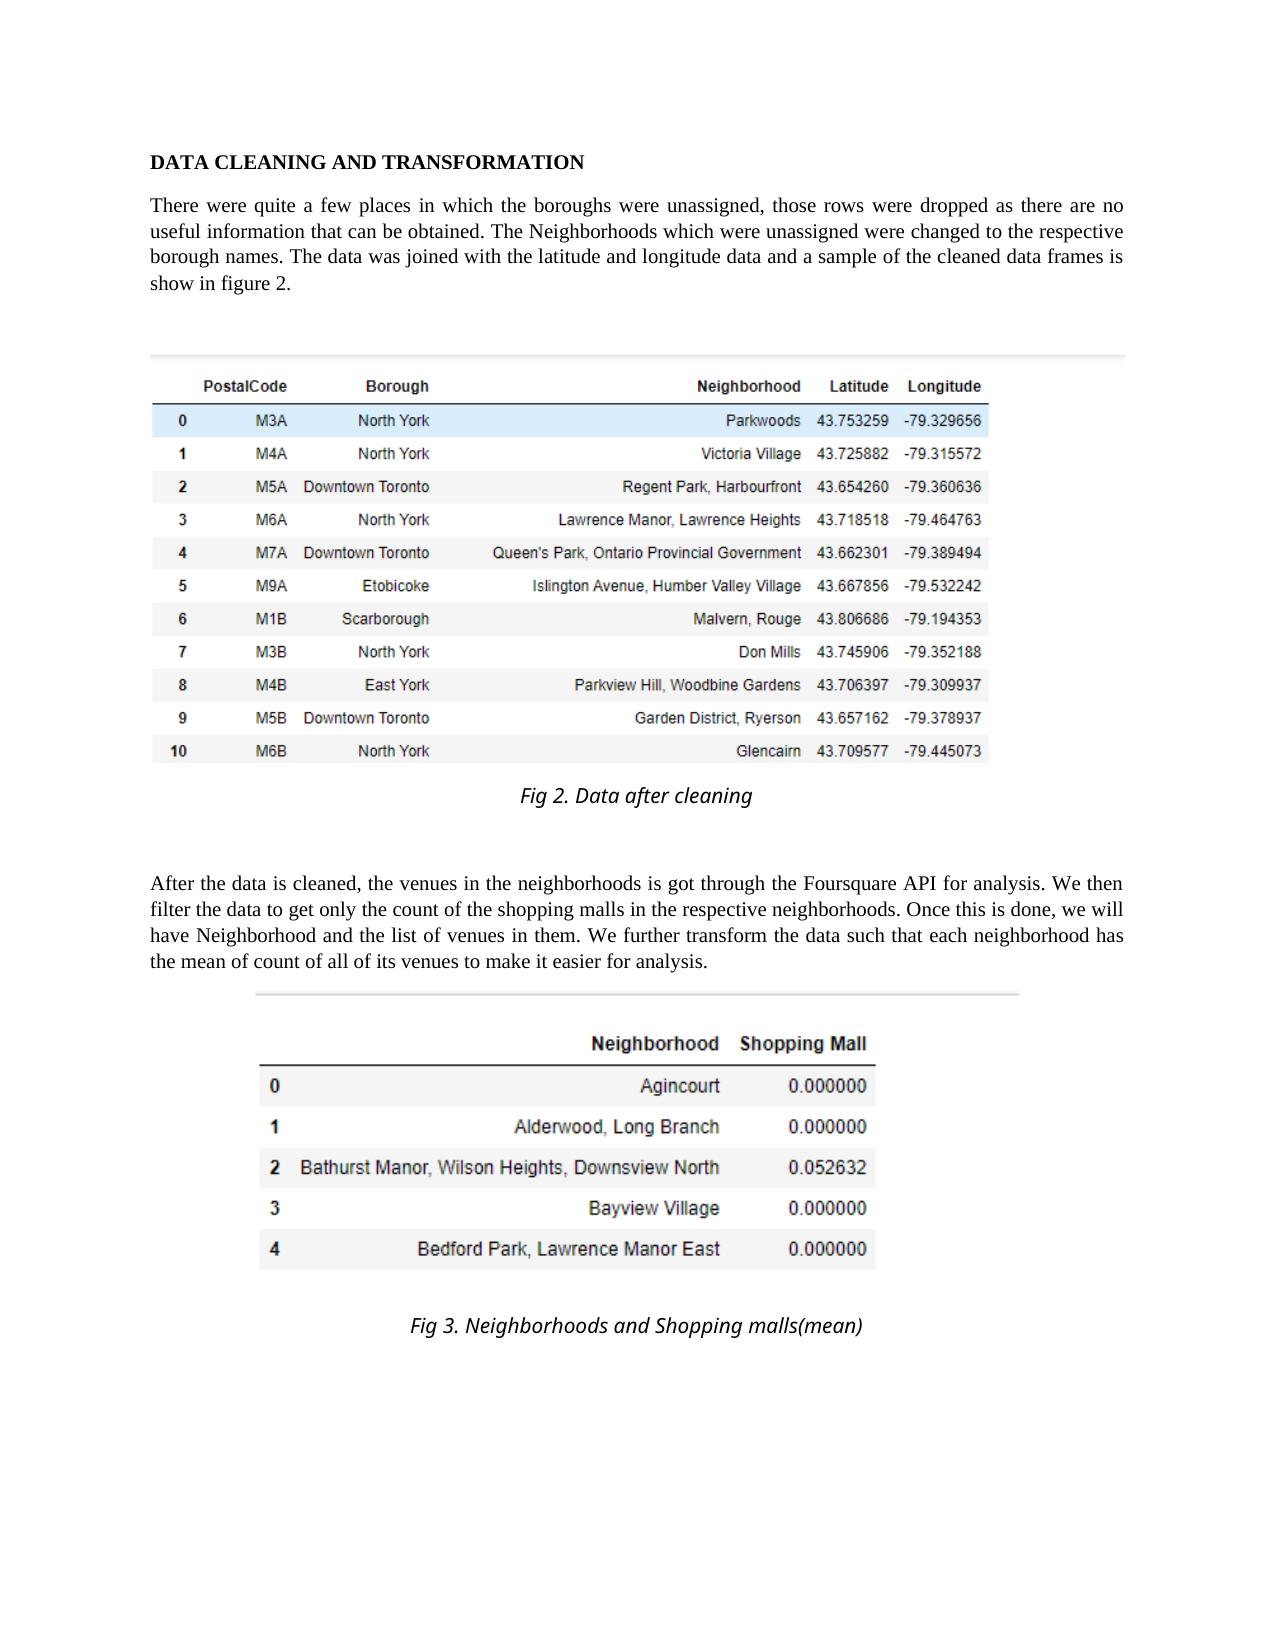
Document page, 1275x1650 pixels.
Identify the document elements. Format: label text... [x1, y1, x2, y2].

text DATA CLEANING AND TRANSFORMATION [150, 150, 1125, 174]
text Fig 2. Data after cleaning [150, 781, 1125, 810]
text There were quite a few places in which the boroughs were unassigned, those rows were dropped as there are no useful information that can be obtained. The Neighborhoods which were unassigned were changed to the respective borough names. The data was joined with the latitude and longitude data and a sample of the cleaned data frames is show in figure 2. [150, 193, 1125, 294]
text After the data is cleaned, the venues in the neighborhoods is got through the Foursquare API for analysis. We then filter the data to get only the count of the shopping malls in the respective neighborhoods. Once this is done, we will have Neighborhood and the list of venues in them. We further transform the data such that each neighborhood has the mean of count of all of its venues to make it easier for analysis. [150, 871, 1125, 973]
picture [150, 355, 1125, 763]
picture [255, 991, 1020, 1292]
text Fig 3. Neighborhoods and Shopping malls(mean) [150, 1311, 1125, 1339]
